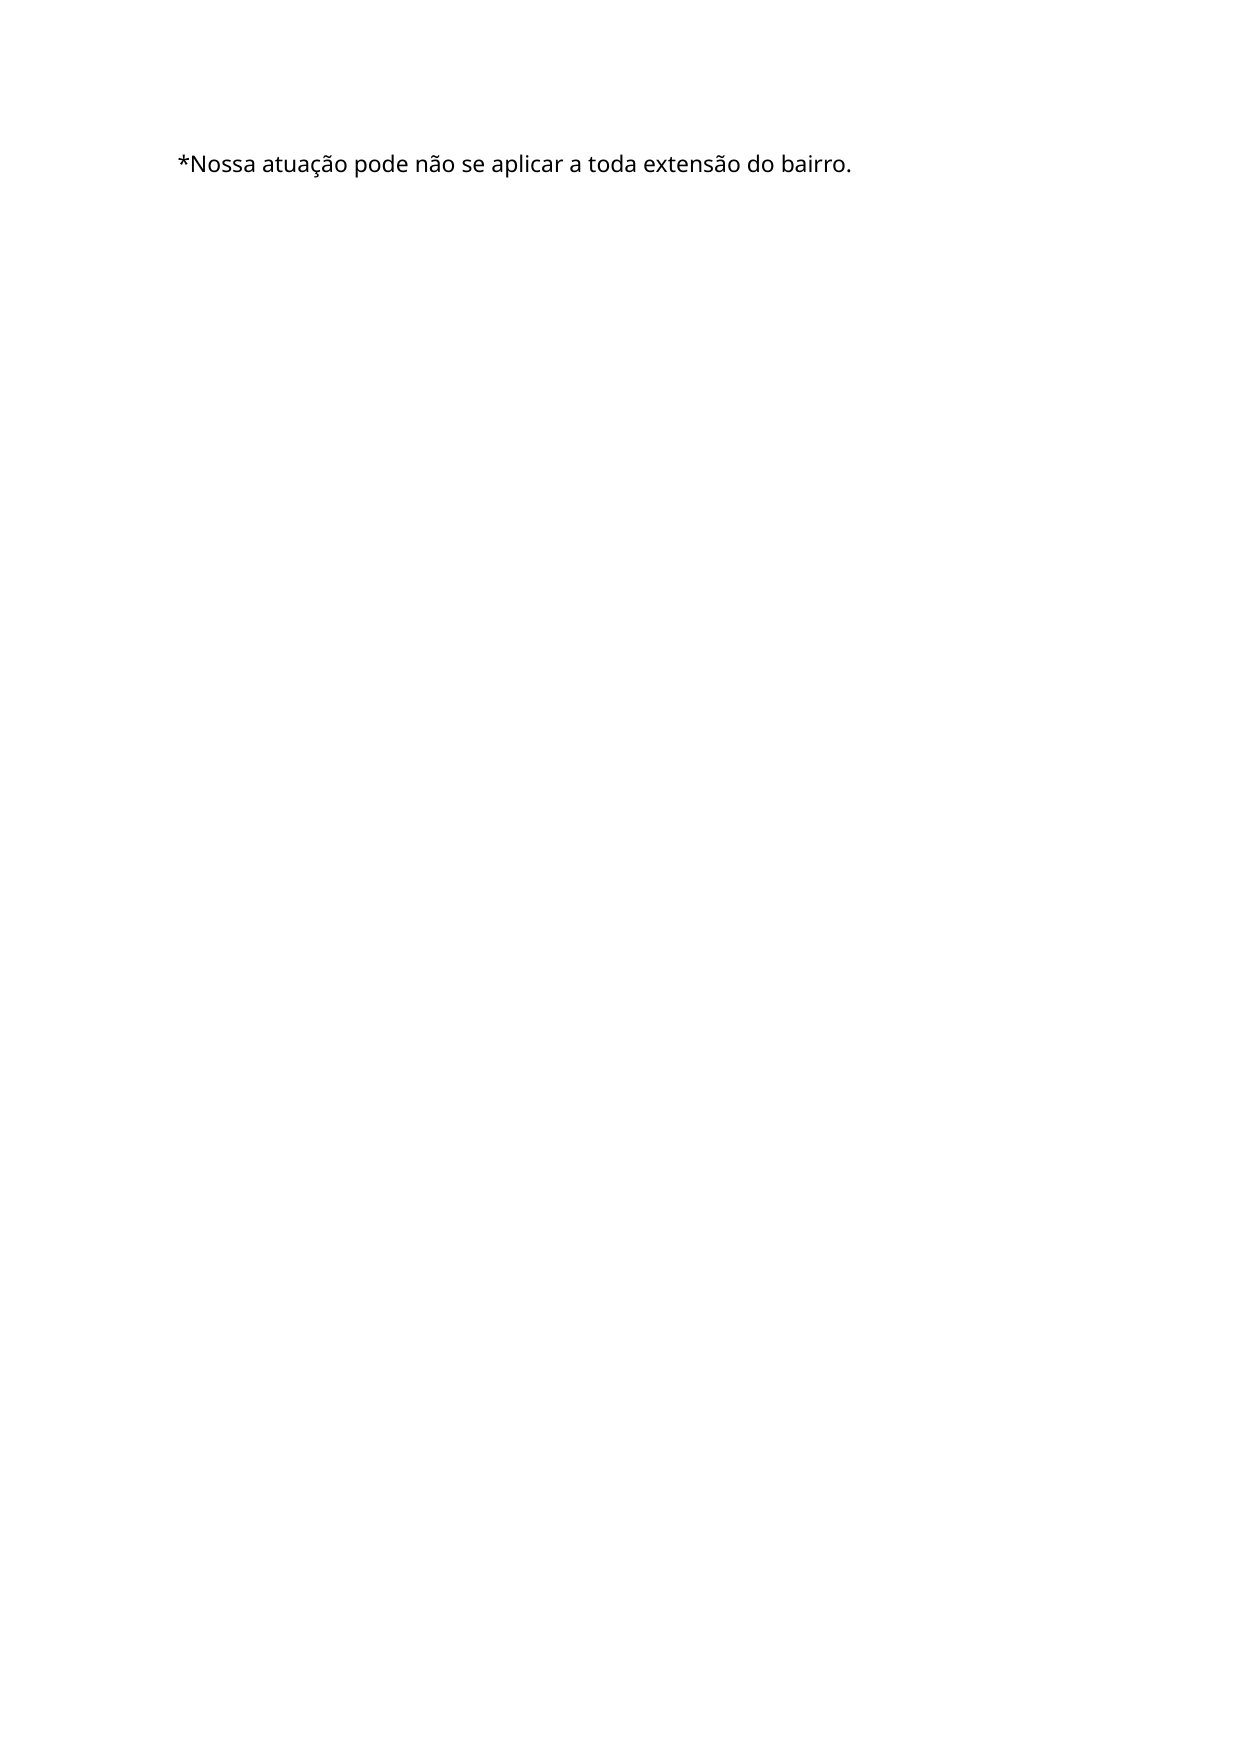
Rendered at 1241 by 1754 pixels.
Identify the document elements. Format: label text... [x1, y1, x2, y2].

text *Nossa atuação pode não se aplicar a toda extensão do bairro. [177, 148, 1063, 179]
